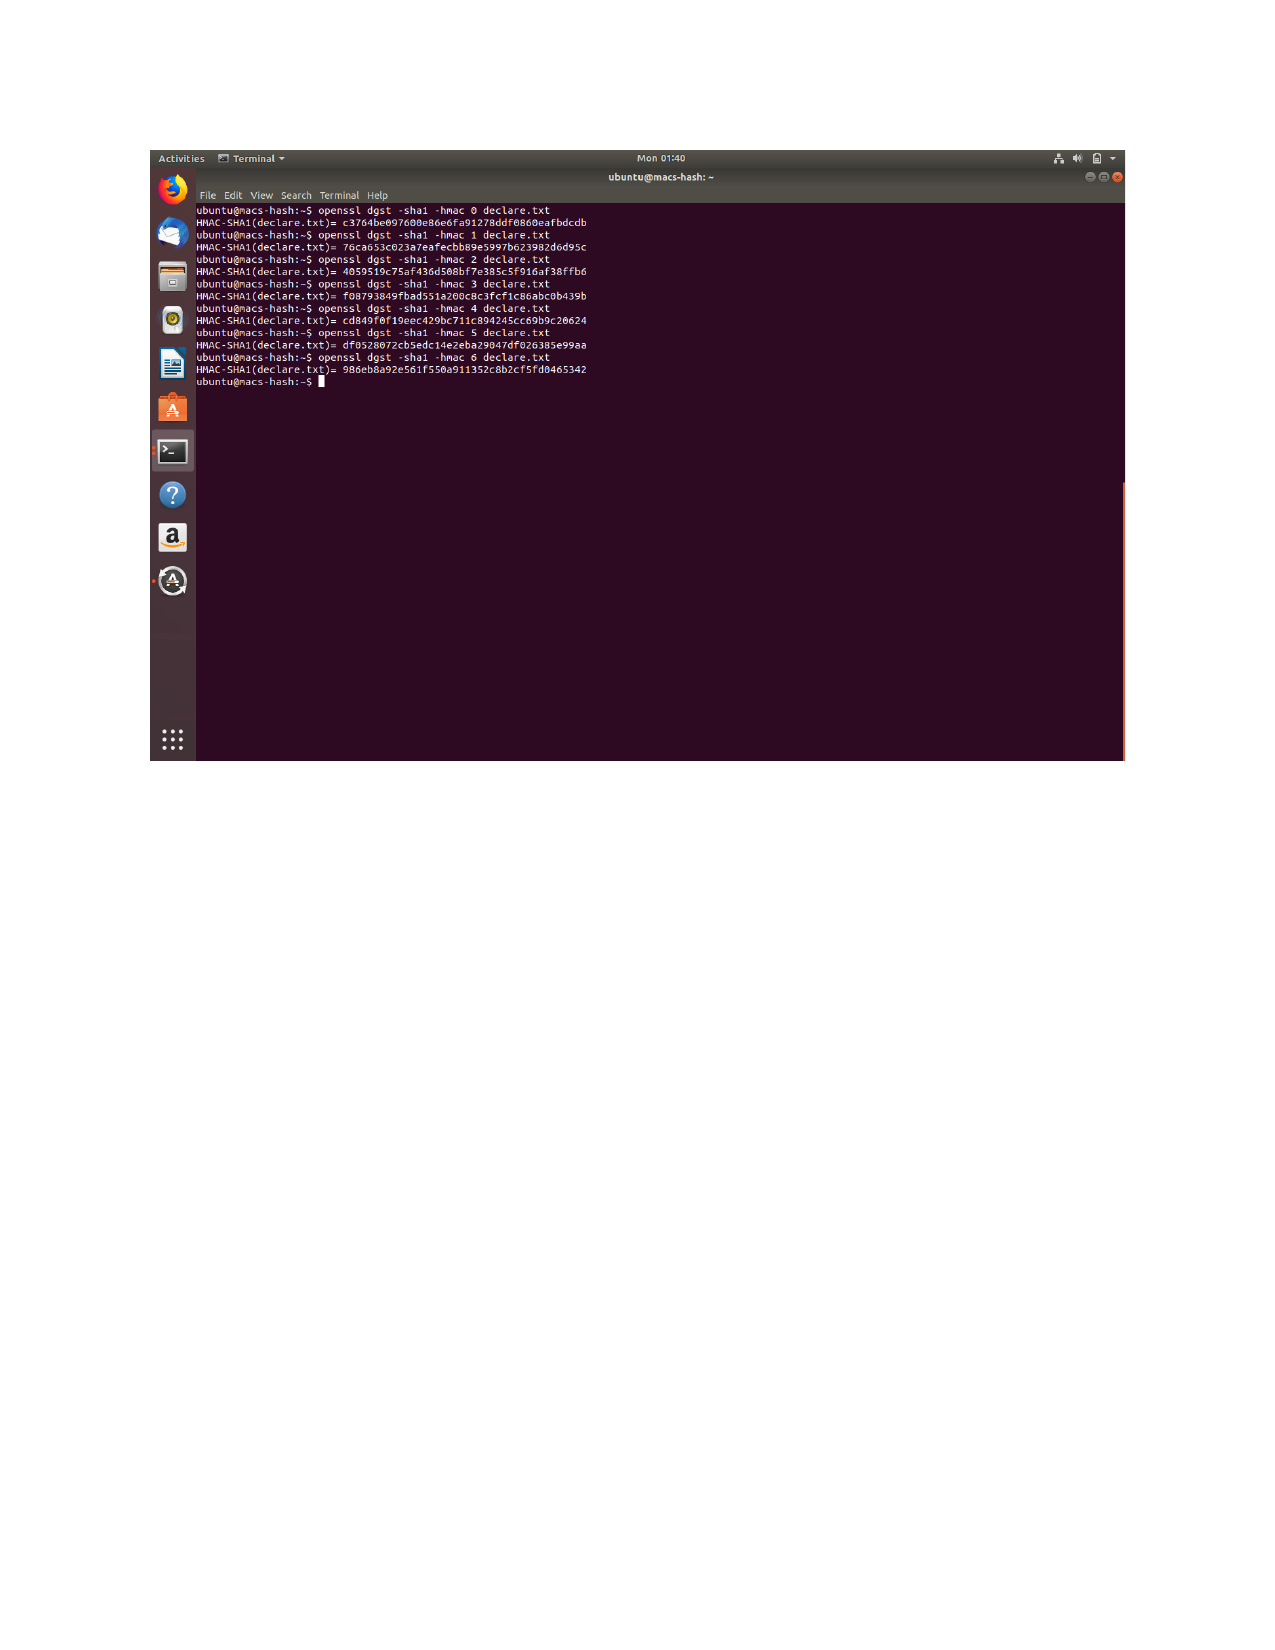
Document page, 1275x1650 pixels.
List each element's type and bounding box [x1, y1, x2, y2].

picture [150, 150, 1125, 761]
